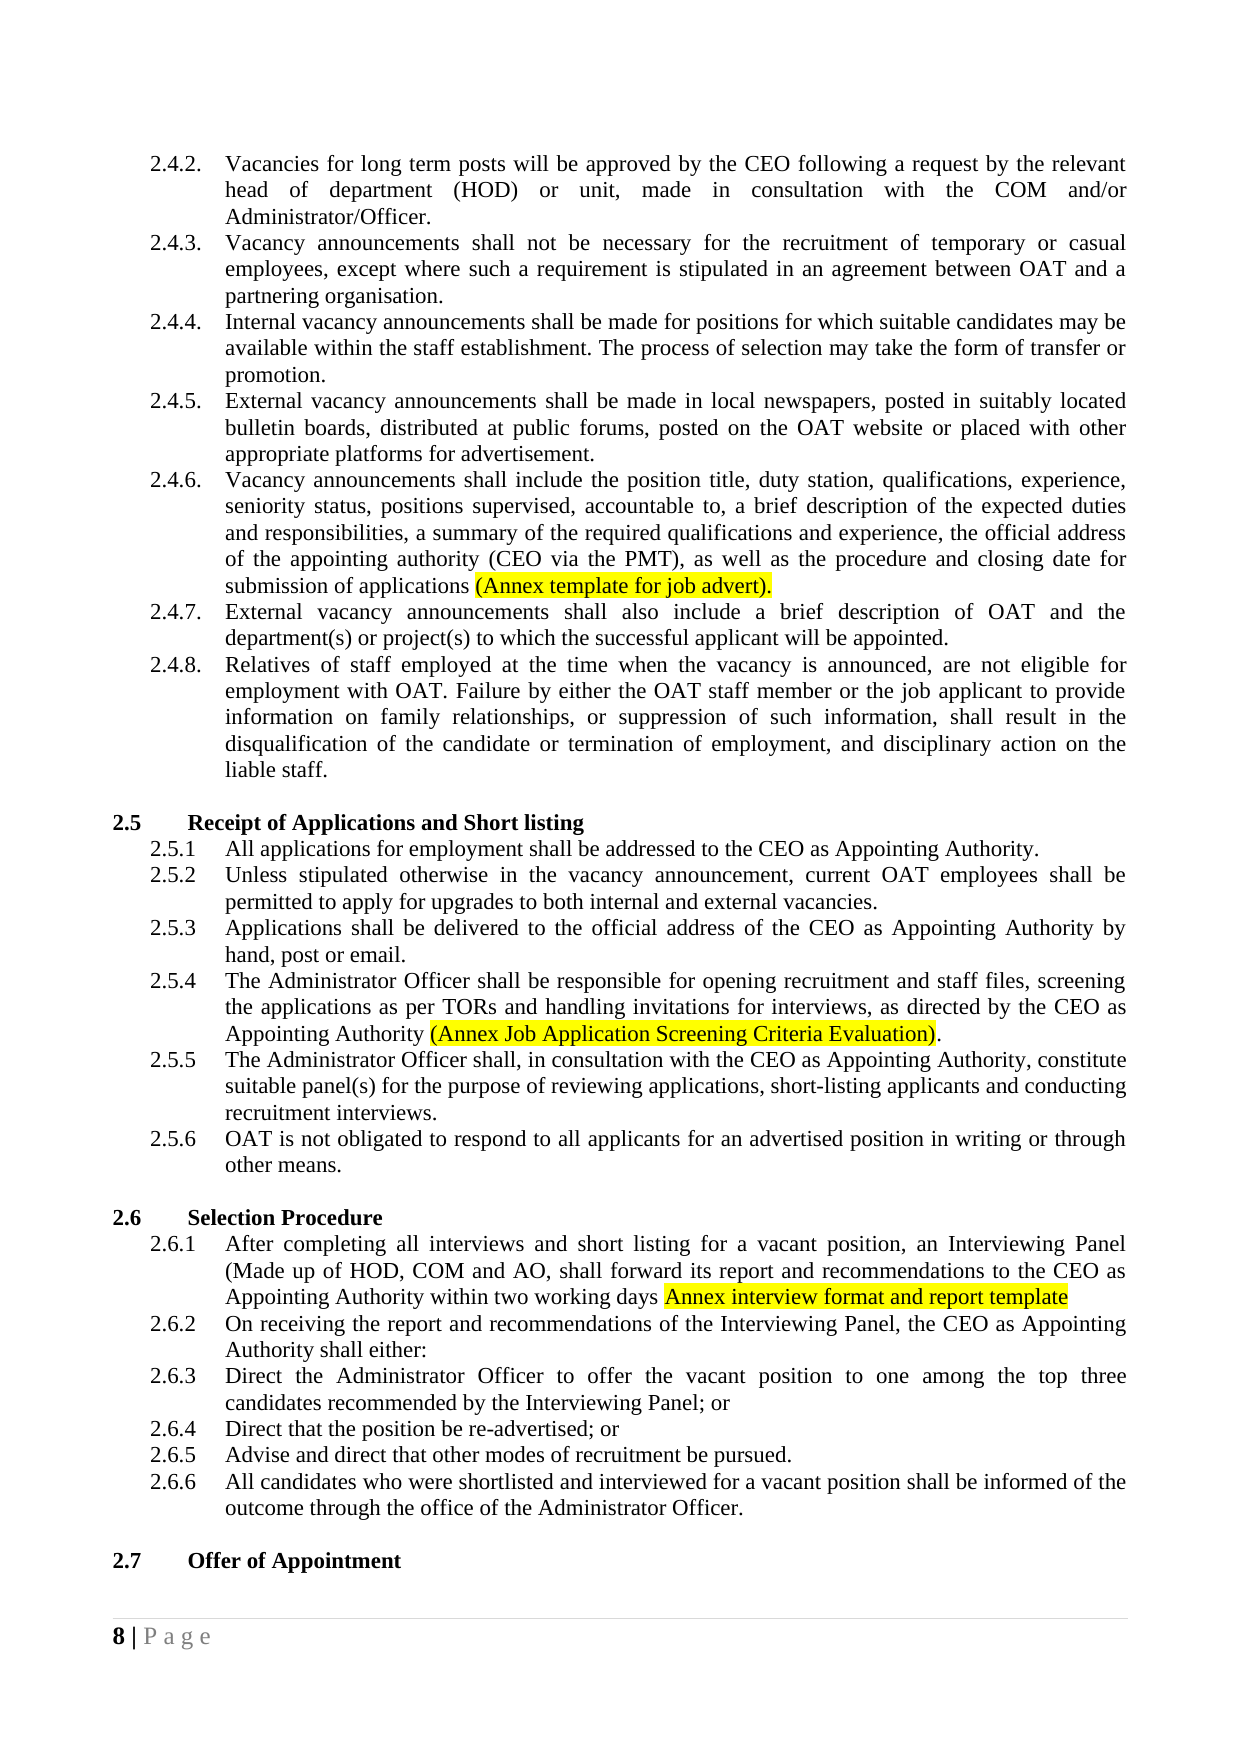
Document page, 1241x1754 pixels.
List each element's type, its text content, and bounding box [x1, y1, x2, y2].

text 2.6.1 After completing all interviews and short listing for a vacant position, an Interviewing Panel (Made up of HOD, COM and AO, shall forward its report and recommendations to the CEO as Appointing Authority within two working days Annex interview format and report template [150, 1231, 1128, 1309]
list Vacancy announcements shall not be necessary for the recruitment of temporary or casual employees, except where such a requirement is stipulated in an agreement between OAT and a partnering organisation. [150, 229, 1128, 308]
list External vacancy announcements shall also include a brief description of OAT and the department(s) or project(s) to which the successful applicant will be appointed. [150, 598, 1128, 651]
list External vacancy announcements shall be made in local newspapers, posted in suitably located bulletin boards, distributed at public forums, posted on the OAT website or placed with other appropriate platforms for advertisement. [150, 387, 1128, 466]
subtitle 2.7 Offer of Appointment [112, 1547, 1128, 1573]
text 2.6.2 On receiving the report and recommendations of the Interviewing Panel, the CEO as Appointing Authority shall either: [150, 1309, 1128, 1362]
list Applications shall be delivered to the official address of the CEO as Appointing Authority by hand, post or email. [150, 914, 1128, 967]
list Internal vacancy announcements shall be made for positions for which suitable candidates may be available within the staff establishment. The process of selection may take the form of transfer or promotion. [150, 308, 1128, 387]
text 2.6.3 Direct the Administrator Officer to offer the vacant position to one among the top three candidates recommended by the Interviewing Panel; or [150, 1362, 1128, 1415]
list Vacancies for long term posts will be approved by the CEO following a request by the relevant head of department (HOD) or unit, made in consultation with the COM and/or Administrator/Officer. [150, 150, 1128, 229]
text 2.6.6 All candidates who were shortlisted and interviewed for a vacant position shall be informed of the outcome through the office of the Administrator Officer. [150, 1468, 1128, 1520]
list Unless stipulated otherwise in the vacancy announcement, current OAT employees shall be permitted to apply for upgrades to both internal and external vacancies. [150, 862, 1128, 914]
text 2.6.4 Direct that the position be re-advertised; or [150, 1415, 1128, 1441]
list The Administrator Officer shall, in consultation with the CEO as Appointing Authority, constitute suitable panel(s) for the purpose of reviewing applications, short-listing applicants and conducting recruitment interviews. [150, 1046, 1128, 1125]
list OAT is not obligated to respond to all applicants for an advertised position in writing or through other means. [150, 1125, 1128, 1178]
list Relatives of staff employed at the time when the vacancy is announced, are not eligible for employment with OAT. Failure by either the OAT staff member or the job applicant to provide information on family relationships, or suppression of such information, shall result in the disqualification of the candidate or termination of employment, and disciplinary action on the liable staff. [150, 651, 1128, 782]
list The Administrator Officer shall be responsible for opening recruitment and staff files, screening the applications as per TORs and handling invitations for interviews, as directed by the CEO as Appointing Authority (Annex Job Application Screening Criteria Evaluation). [150, 967, 1128, 1046]
text 2.6.5 Advise and direct that other modes of recruitment be pursued. [150, 1441, 1128, 1468]
subtitle 2.5 Receipt of Applications and Short listing [112, 809, 1128, 835]
text 2.5.1 All applications for employment shall be addressed to the CEO as Appointing Authority. [150, 835, 1128, 862]
subtitle 2.6 Selection Procedure [112, 1204, 1128, 1231]
list Vacancy announcements shall include the position title, duty station, qualifications, experience, seniority status, positions supervised, accountable to, a brief description of the expected duties and responsibilities, a summary of the required qualifications and experience, the official address of the appointing authority (CEO via the PMT), as well as the procedure and closing date for submission of applications (Annex template for job advert). [150, 466, 1128, 598]
